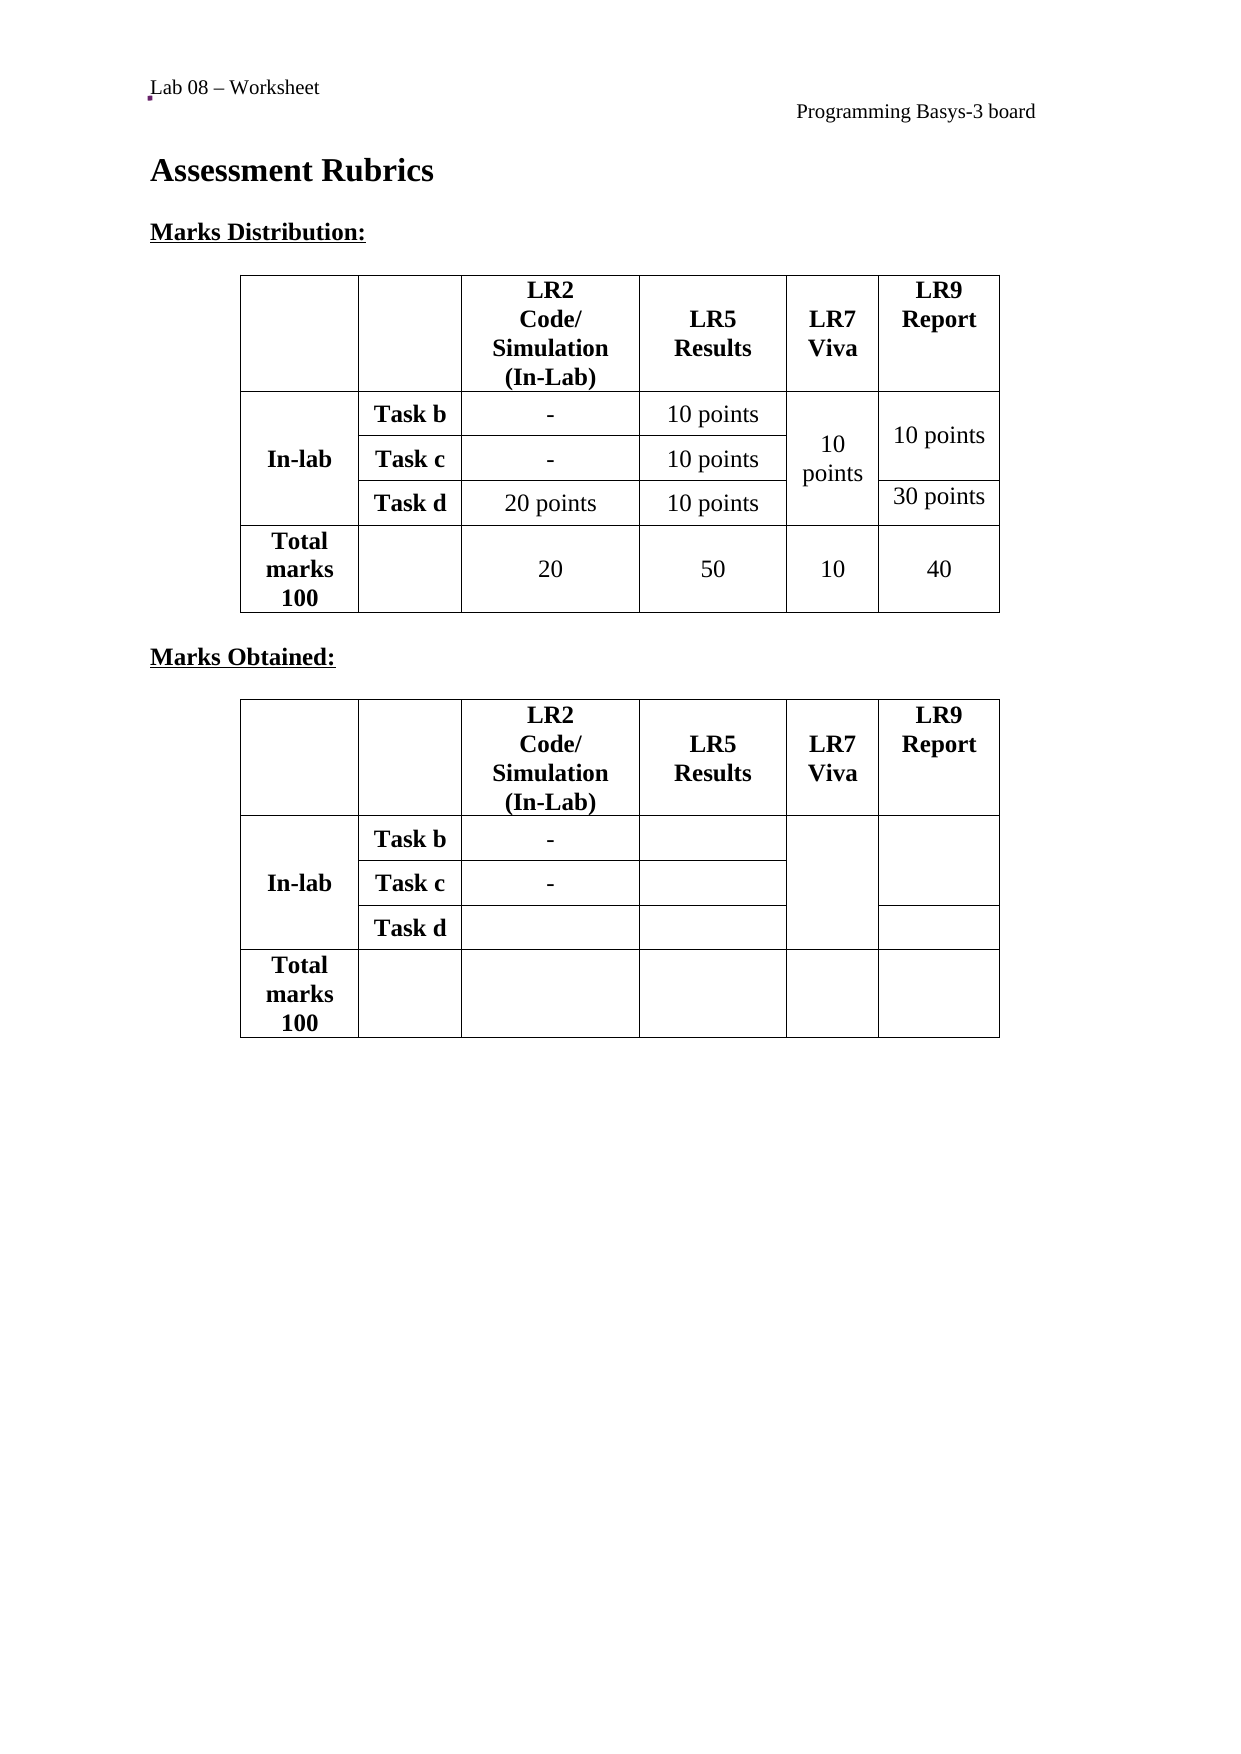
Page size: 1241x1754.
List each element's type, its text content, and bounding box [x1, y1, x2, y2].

table_header [359, 700, 461, 815]
text Assessment Rubrics [150, 150, 1090, 188]
table_cell 10 [787, 526, 878, 612]
table_cell [640, 950, 786, 1037]
table_header LR9 Report [879, 700, 999, 815]
table_cell [640, 816, 786, 860]
table_header [241, 276, 358, 391]
table_header [359, 276, 461, 391]
table_header LR7 Viva [787, 700, 878, 815]
table_cell [640, 906, 786, 949]
table_cell - [462, 436, 639, 480]
table_cell Total marks 100 [241, 950, 358, 1037]
table_header LR2 Code/Simulation (In-Lab) [462, 276, 639, 391]
table_cell [462, 906, 639, 949]
table_cell [787, 816, 878, 949]
table_cell [879, 950, 999, 1037]
table_cell [879, 906, 999, 949]
table_cell 20 points [462, 481, 639, 525]
table_cell Task c [359, 861, 461, 905]
table_cell 10 points [640, 481, 786, 525]
table_cell 50 [640, 526, 786, 612]
table_cell Task d [359, 906, 461, 949]
table_cell [879, 816, 999, 905]
table_cell [787, 950, 878, 1037]
table_cell - [462, 816, 639, 860]
table_cell Task b [359, 392, 461, 435]
table_cell Total marks 100 [241, 526, 358, 612]
table_header LR7 Viva [787, 276, 878, 391]
table_header LR5 Results [640, 700, 786, 815]
table_cell 10 points [879, 392, 999, 480]
table_cell 30 points [879, 481, 999, 525]
table_cell Task c [359, 436, 461, 480]
table_header LR2 Code/Simulation (In-Lab) [462, 700, 639, 815]
table_cell In-lab [241, 816, 358, 949]
table_cell 10 points [787, 392, 878, 525]
table_cell 10 points [640, 436, 786, 480]
table_cell Task b [359, 816, 461, 860]
table_cell In-lab [241, 392, 358, 525]
table_cell [359, 950, 461, 1037]
table_cell 20 [462, 526, 639, 612]
table_cell 10 points [640, 392, 786, 435]
table_header [241, 700, 358, 815]
table_cell [640, 861, 786, 905]
table_cell - [462, 392, 639, 435]
table_cell [359, 526, 461, 612]
table_cell 40 [879, 526, 999, 612]
table_header LR9 Report [879, 276, 999, 391]
table_header LR5 Results [640, 276, 786, 391]
table_cell Task d [359, 481, 461, 525]
table_cell [462, 950, 639, 1037]
text Marks Distribution: [150, 217, 1090, 246]
text Marks Obtained: [150, 642, 1090, 671]
table_cell - [462, 861, 639, 905]
